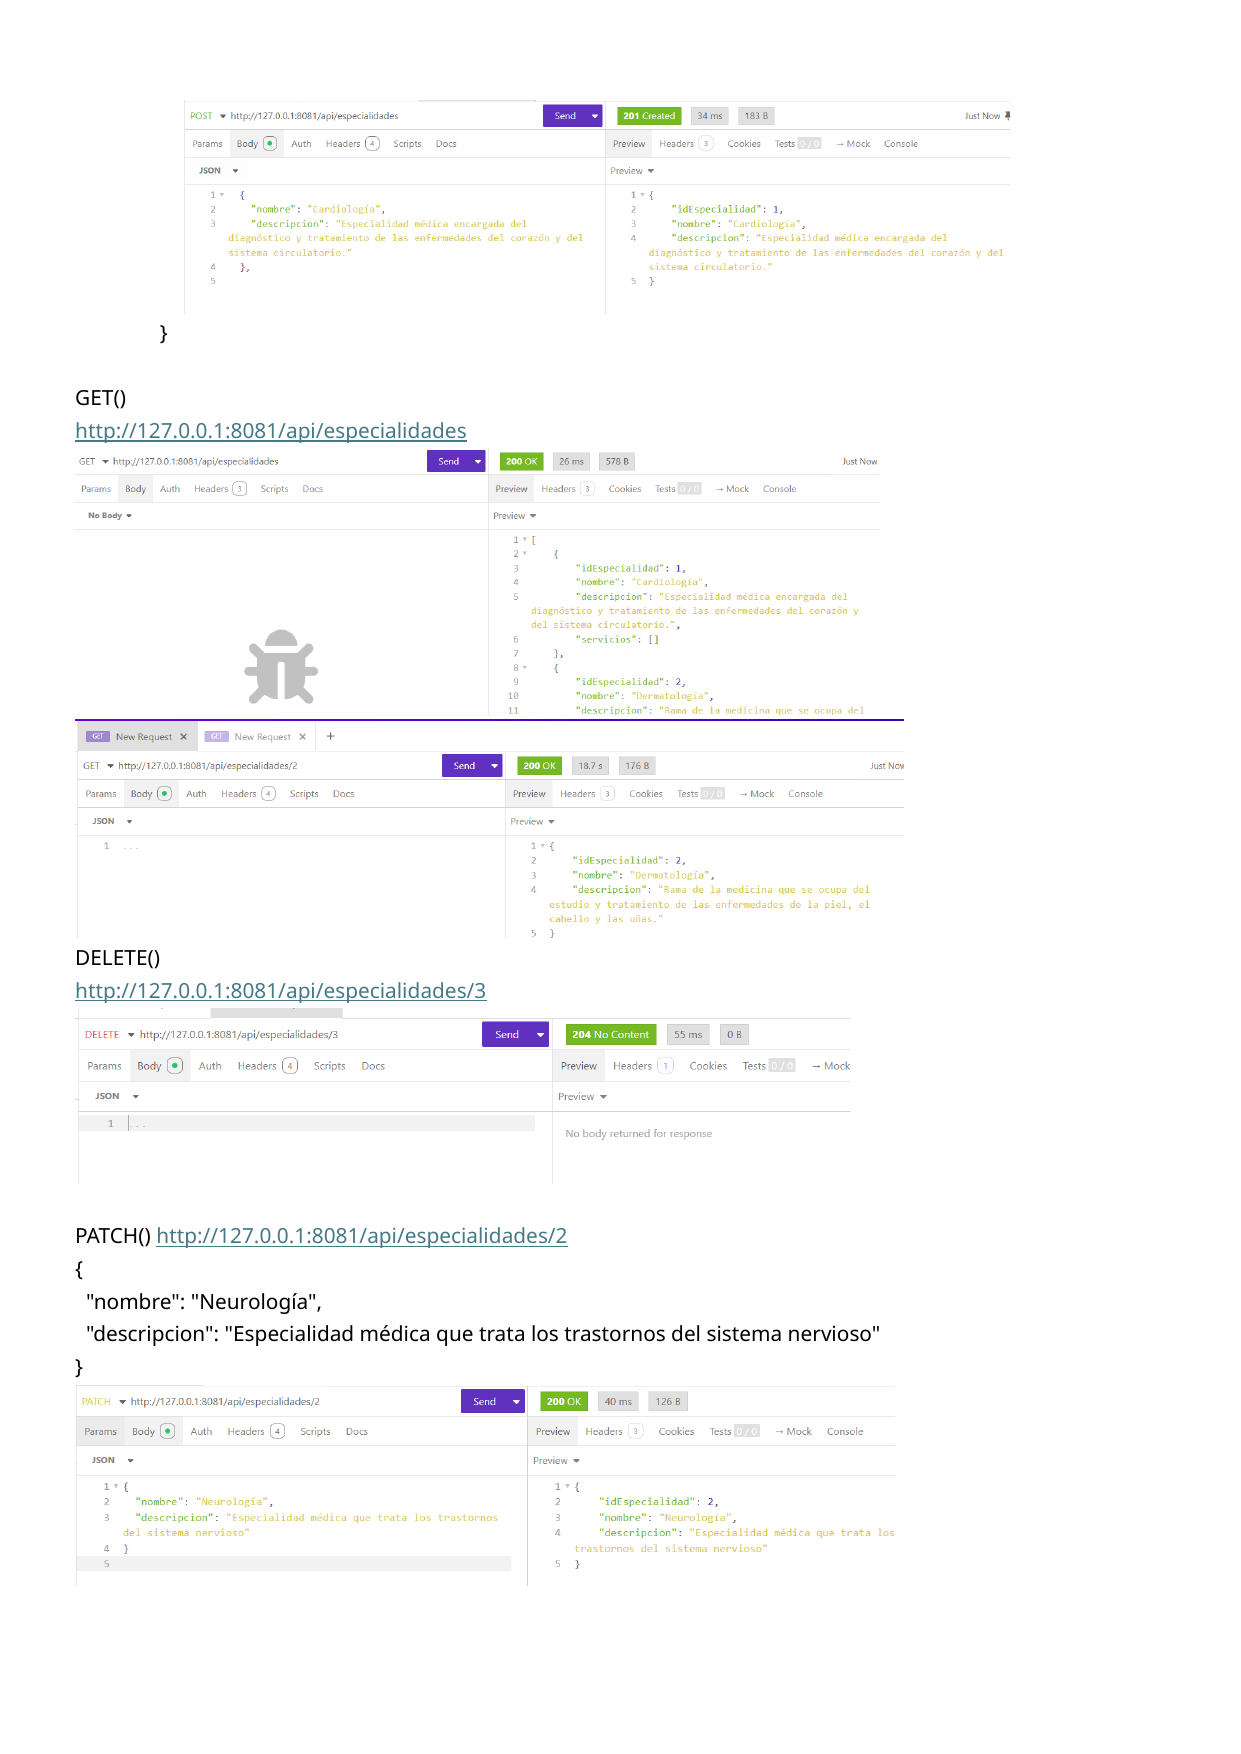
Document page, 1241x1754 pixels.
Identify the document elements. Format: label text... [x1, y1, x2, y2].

text "nombre": "Neurología", [75, 1287, 1165, 1315]
text http://127.0.0.1:8081/api/especialidades [75, 416, 1165, 444]
picture [183, 100, 1011, 314]
picture [75, 719, 904, 938]
text "descripcion": "Especialidad médica que trata los trastornos del sistema nervioso" [75, 1319, 1165, 1348]
text http://127.0.0.1:8081/api/especialidades/3 [75, 976, 1165, 1004]
picture [75, 1385, 896, 1586]
picture [75, 1008, 851, 1184]
text GET() [75, 383, 1165, 412]
text { [75, 1254, 1165, 1283]
picture [75, 448, 881, 715]
text DELETE() [75, 943, 1165, 972]
text PATCH() http://127.0.0.1:8081/api/especialidades/2 [75, 1222, 1165, 1250]
